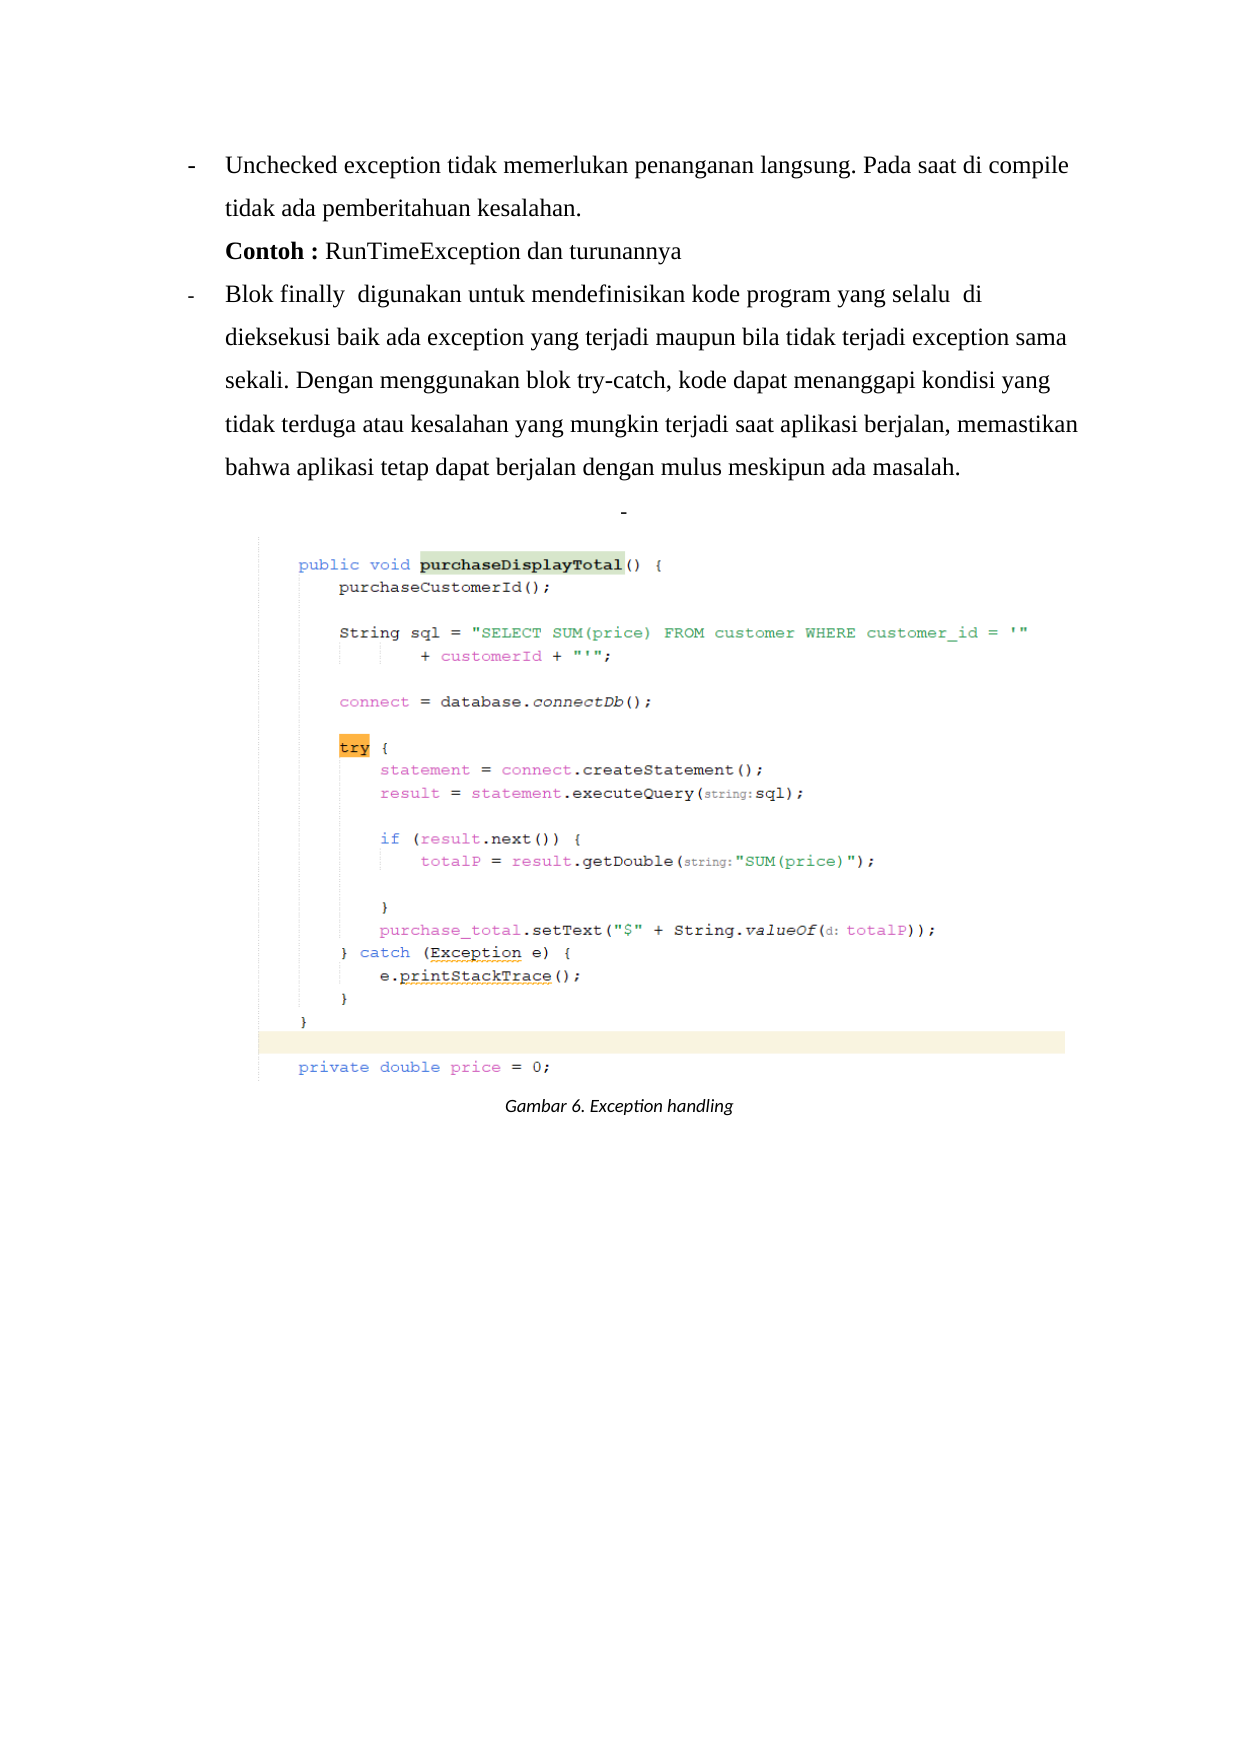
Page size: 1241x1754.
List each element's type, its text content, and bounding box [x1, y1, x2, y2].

text Gambar 6. Exception handling [150, 1095, 1090, 1118]
list Unchecked exception tidak memerlukan penanganan langsung. Pada saat di compile tidak ada pemberitahuan kesalahan. [187, 150, 1090, 222]
list Blok finally digunakan untuk mendefinisikan kode program yang selalu di dieksekusi baik ada exception yang terjadi maupun bila tidak terjadi exception sama sekali. Dengan menggunakan blok try-catch, kode dapat menanggapi kondisi yang tidak terduga atau kesalahan yang mungkin terjadi saat aplikasi berjalan, memastikan bahwa aplikasi tetap dapat berjalan dengan mulus meskipun ada masalah. [187, 279, 1090, 481]
picture [250, 536, 1065, 1082]
list Contoh : RunTimeException dan turunannya [225, 236, 1090, 265]
